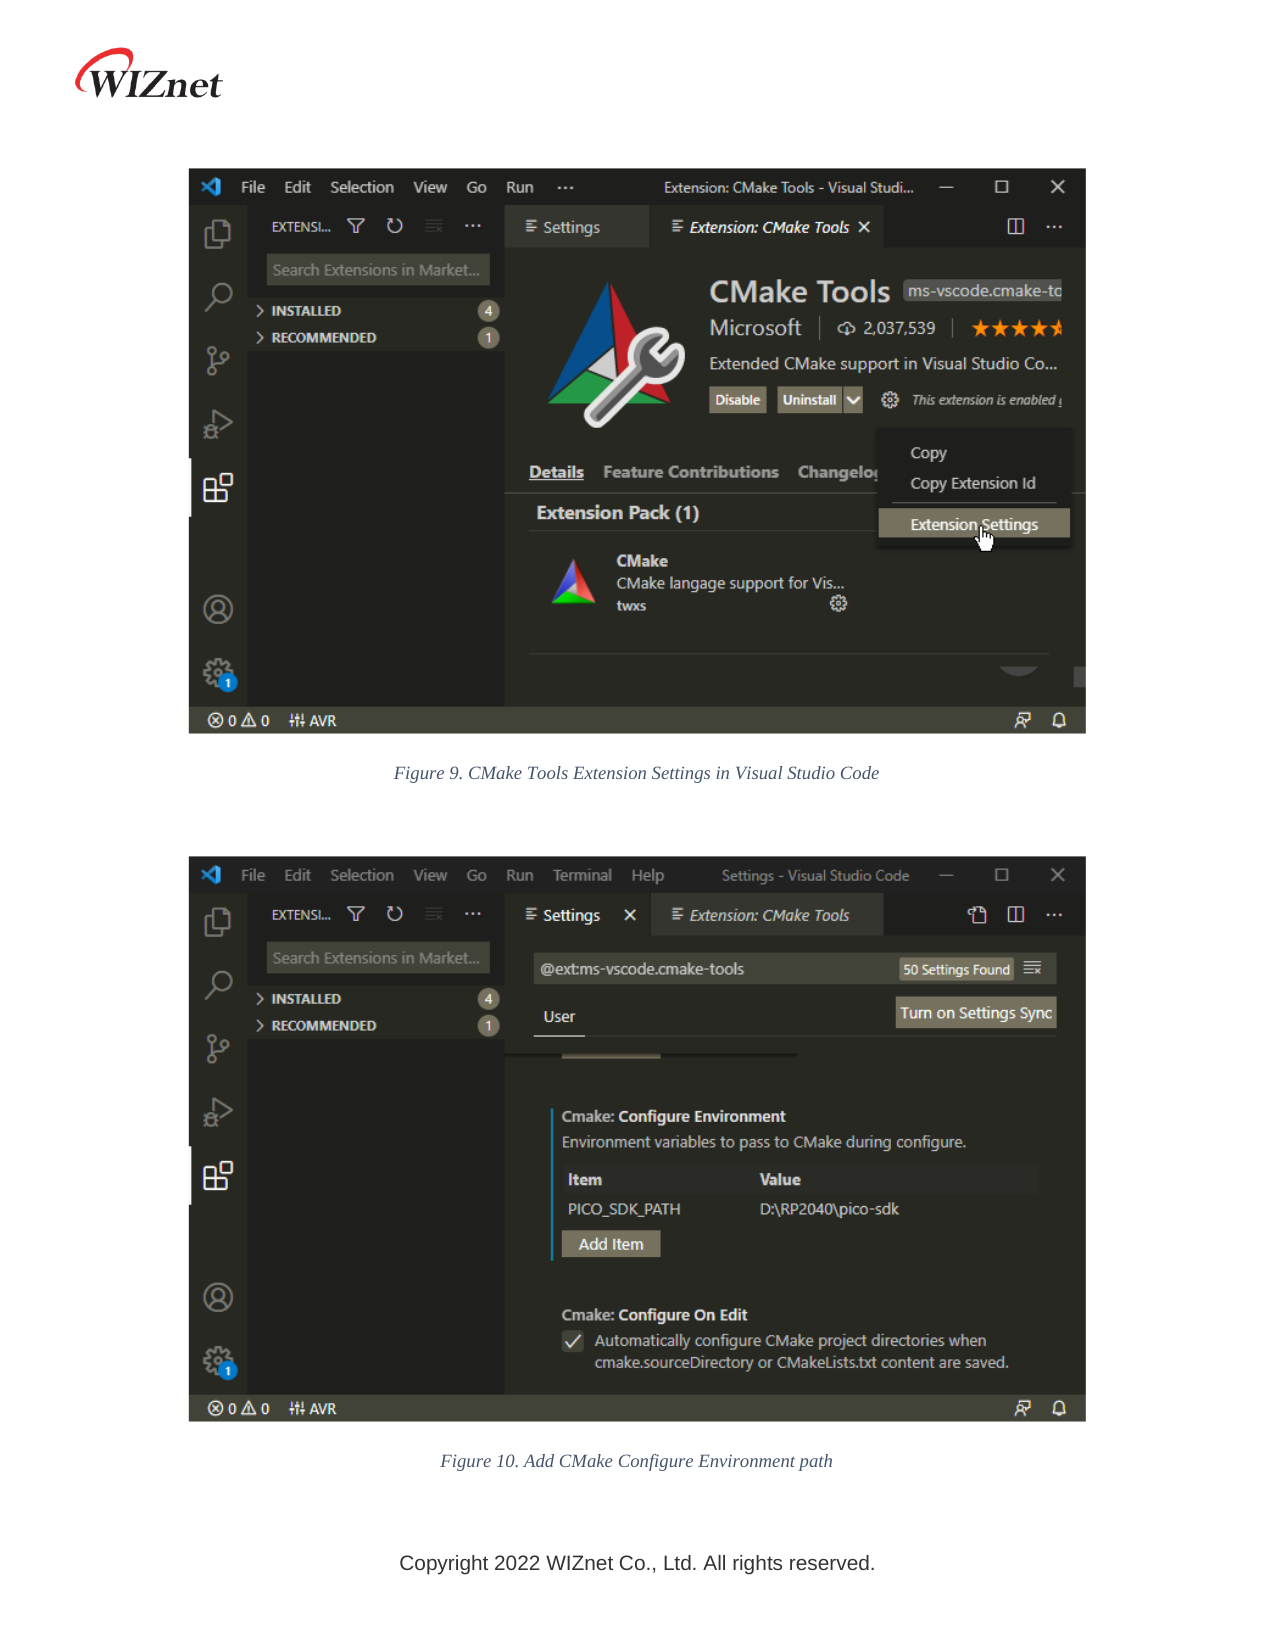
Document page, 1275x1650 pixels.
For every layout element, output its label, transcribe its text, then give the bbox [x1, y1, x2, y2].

picture [75, 36, 223, 111]
picture [150, 150, 1125, 758]
picture [150, 837, 1125, 1446]
